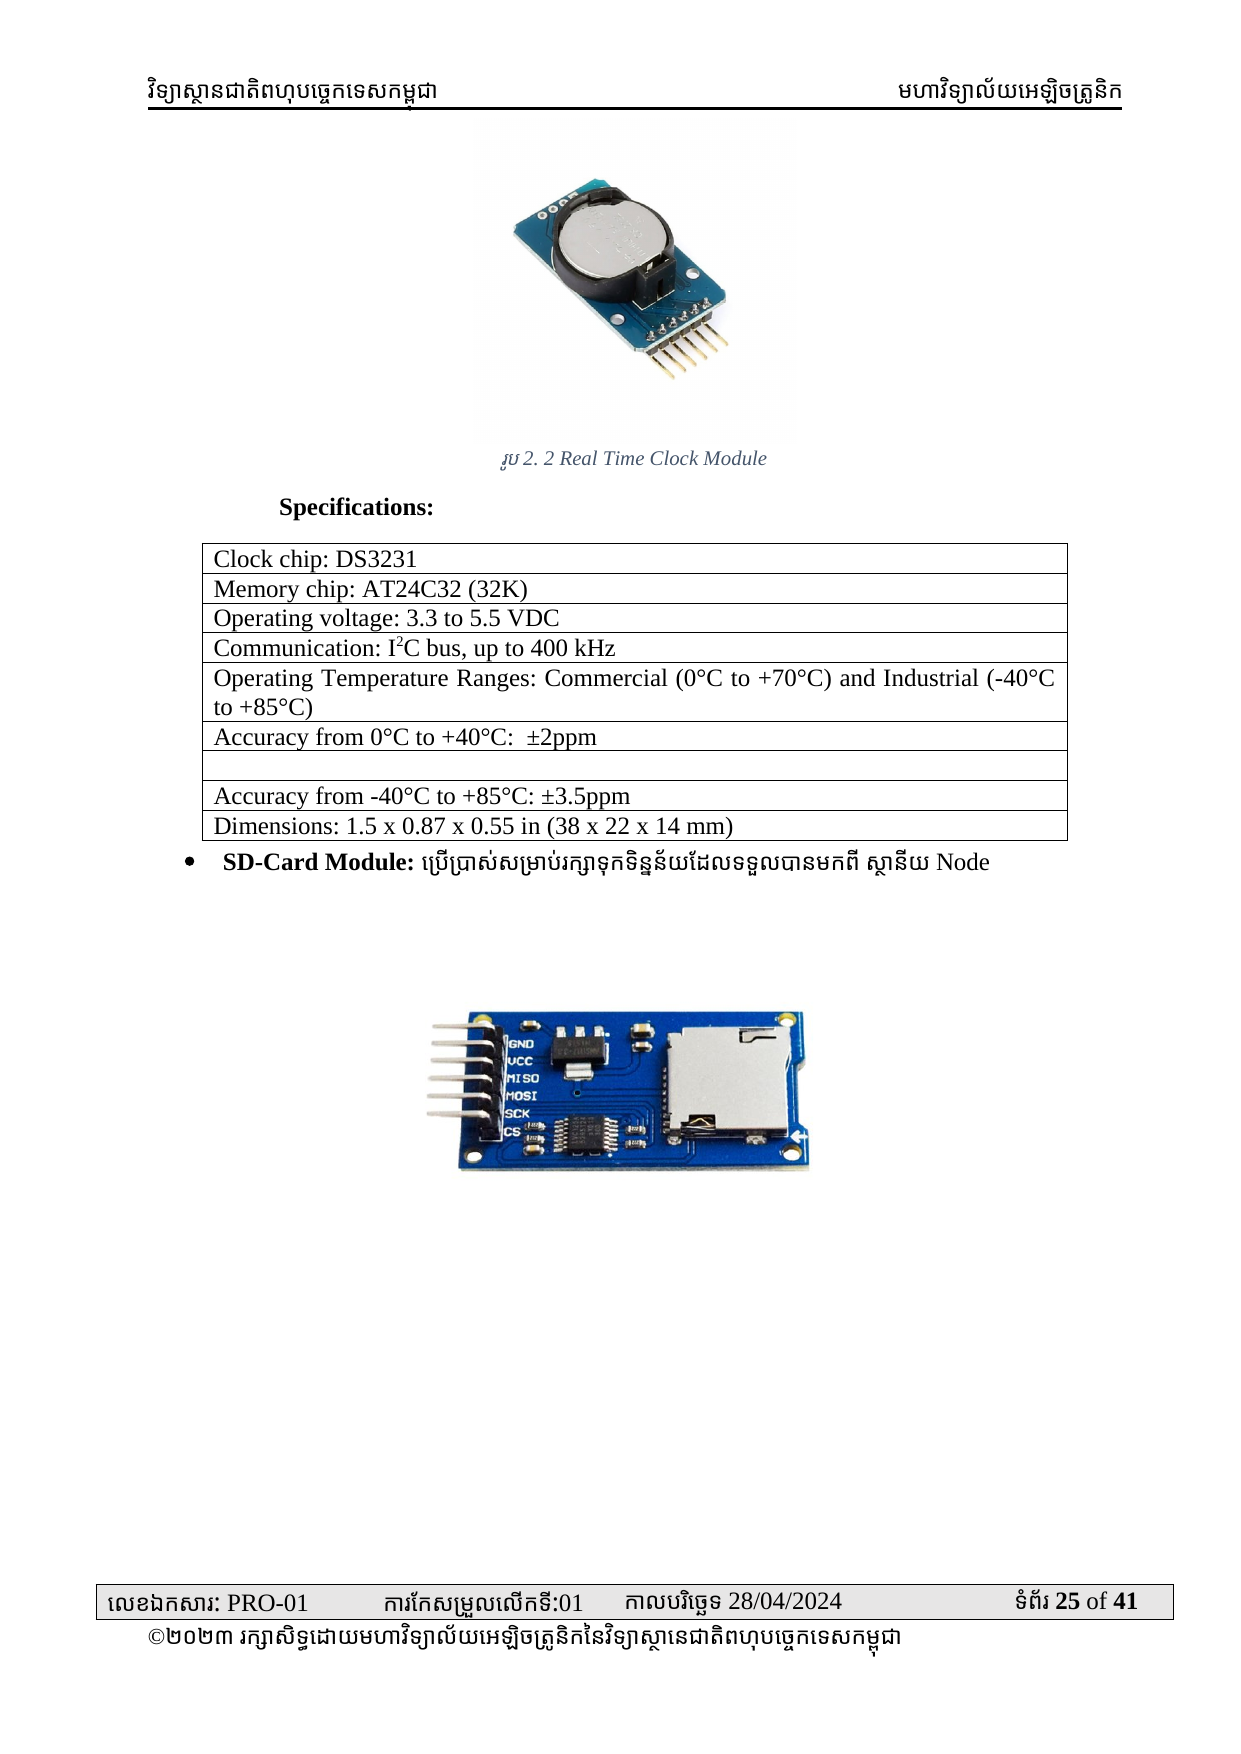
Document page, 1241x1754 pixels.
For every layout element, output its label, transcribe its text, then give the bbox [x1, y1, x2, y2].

picture [411, 913, 829, 1287]
table_cell Operating voltage: 3.3 to 5.5 VDC [203, 604, 1067, 632]
table_cell [203, 751, 1067, 780]
table_header Clock chip: DS3231 [203, 544, 1067, 573]
table_cell Operating Temperature Ranges: Commercial (0°C to +70°C) and Industrial (-40°C to +85°C) [203, 663, 1067, 721]
text Specifications: [279, 492, 1122, 521]
table_cell Accuracy from -40°C to +85°C: ±3.5ppm [203, 781, 1067, 810]
table_cell Communication:​​ I2C bus, up to 400 kHz [203, 633, 1067, 662]
table_cell Accuracy from 0°C to +40°C: ±2ppm [203, 722, 1067, 750]
table_cell Memory chip: AT24C32 (32K) [203, 574, 1067, 602]
table_cell Dimensions: 1.5 x 0.87 x 0.55 in (38 x 22 x 14 mm) [203, 811, 1067, 840]
picture [472, 118, 798, 444]
list SD-Card Module: ប្រើប្រាស់សម្រាប់រក្សាទុកទិន្នន័យដែលទទួលបានមកពី ស្ថានីយ Node [185, 566, 1122, 877]
text រូប 2. 2 Real Time Clock Module [148, 445, 1122, 471]
